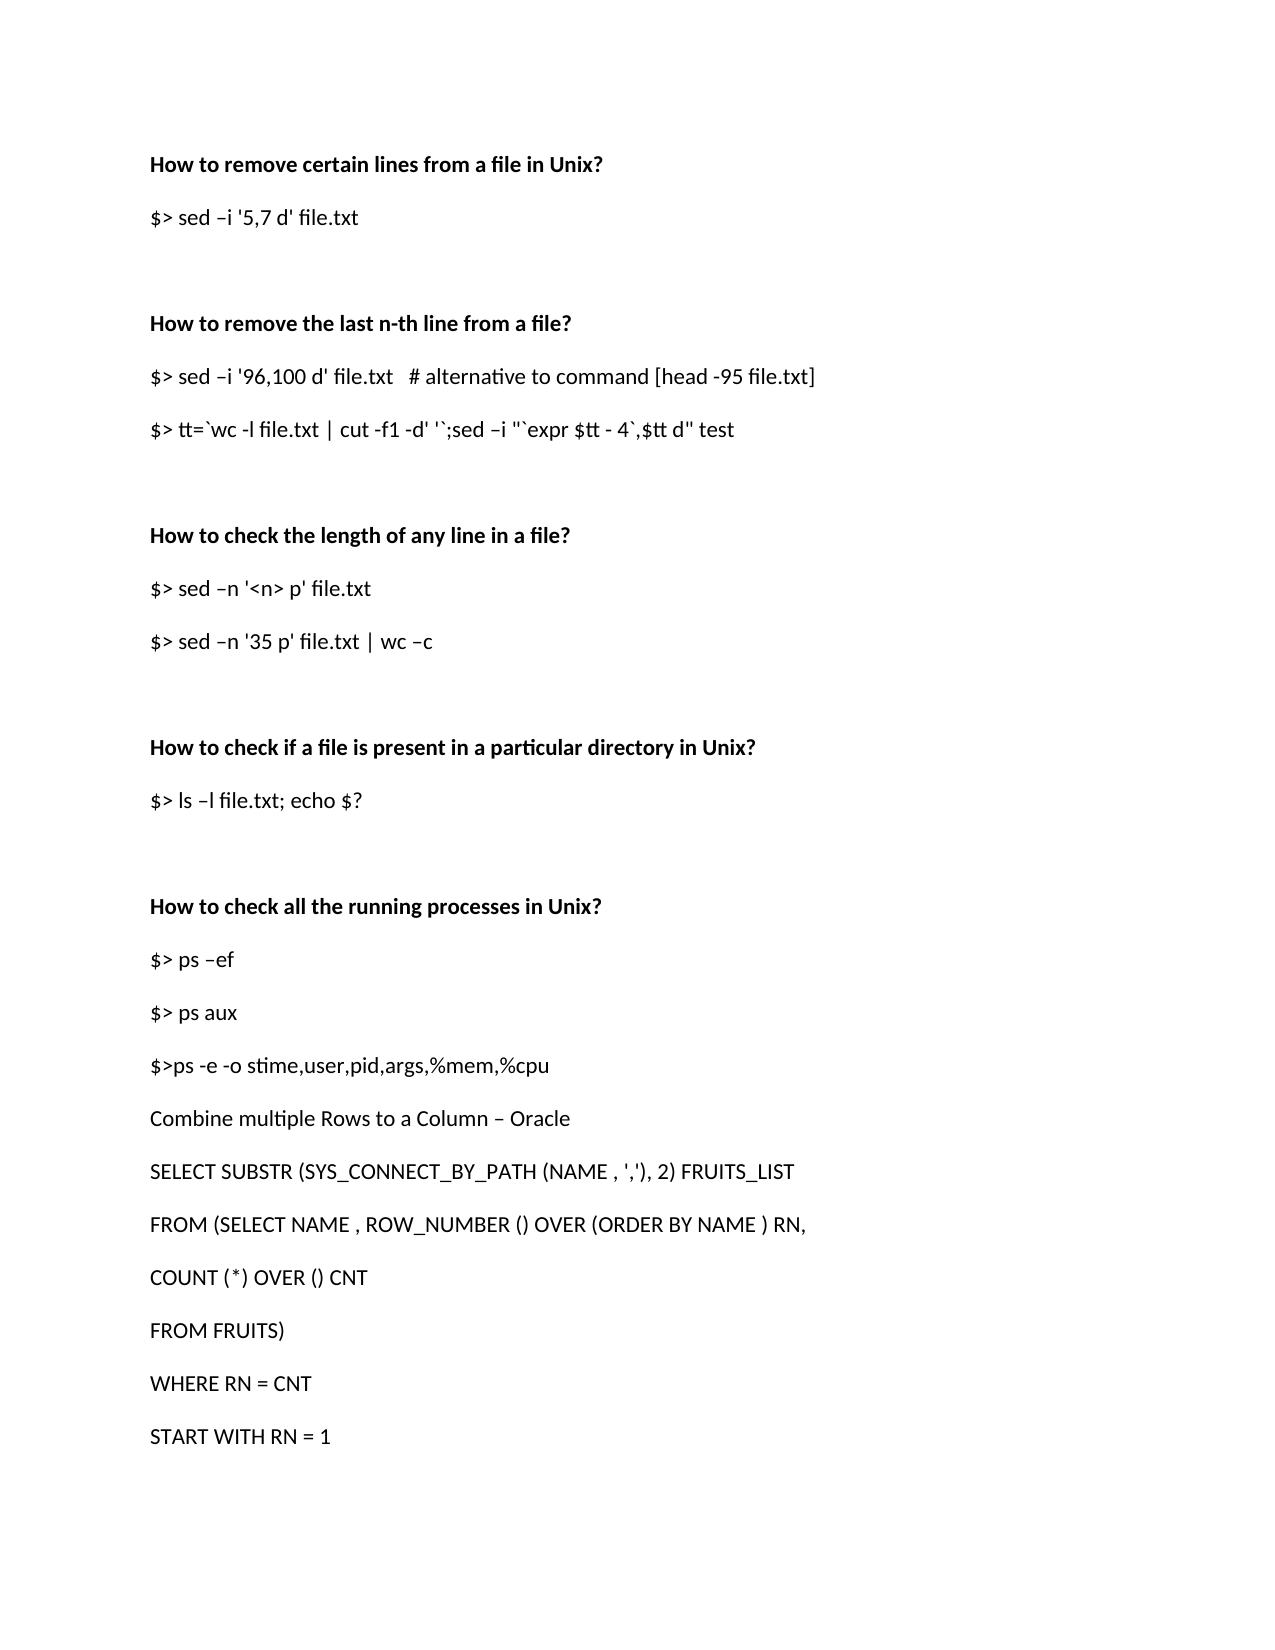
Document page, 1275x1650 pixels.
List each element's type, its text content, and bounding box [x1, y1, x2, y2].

text $> ls –l file.txt; echo $? [150, 786, 1125, 814]
text $> tt=`wc -l file.txt | cut -f1 -d' '`;sed –i "`expr $tt - 4`,$tt d" test [150, 415, 1125, 443]
text How to check all the running processes in Unix? [150, 892, 1125, 920]
text How to remove certain lines from a file in Unix? [150, 150, 1125, 178]
text FROM FRUITS) [150, 1316, 1125, 1344]
text COUNT (*) OVER () CNT [150, 1263, 1125, 1291]
text How to remove the last n-th line from a file? [150, 309, 1125, 337]
text WHERE RN = CNT [150, 1369, 1125, 1397]
text START WITH RN = 1 [150, 1422, 1125, 1451]
text $>ps -e -o stime,user,pid,args,%mem,%cpu [150, 1051, 1125, 1079]
text How to check the length of any line in a file? [150, 521, 1125, 549]
text $> sed –n '35 p' file.txt | wc –c [150, 627, 1125, 655]
text $> ps aux [150, 998, 1125, 1026]
text $> sed –n '<n> p' file.txt [150, 574, 1125, 602]
text FROM (SELECT NAME , ROW_NUMBER () OVER (ORDER BY NAME ) RN, [150, 1210, 1125, 1238]
text How to check if a file is present in a particular directory in Unix? [150, 733, 1125, 761]
text $> sed –i '96,100 d' file.txt # alternative to command [head -95 file.txt] [150, 362, 1125, 390]
text $> sed –i '5,7 d' file.txt [150, 203, 1125, 231]
text Combine multiple Rows to a Column – Oracle [150, 1104, 1125, 1132]
text SELECT SUBSTR (SYS_CONNECT_BY_PATH (NAME , ','), 2) FRUITS_LIST [150, 1157, 1125, 1185]
text $> ps –ef [150, 945, 1125, 973]
